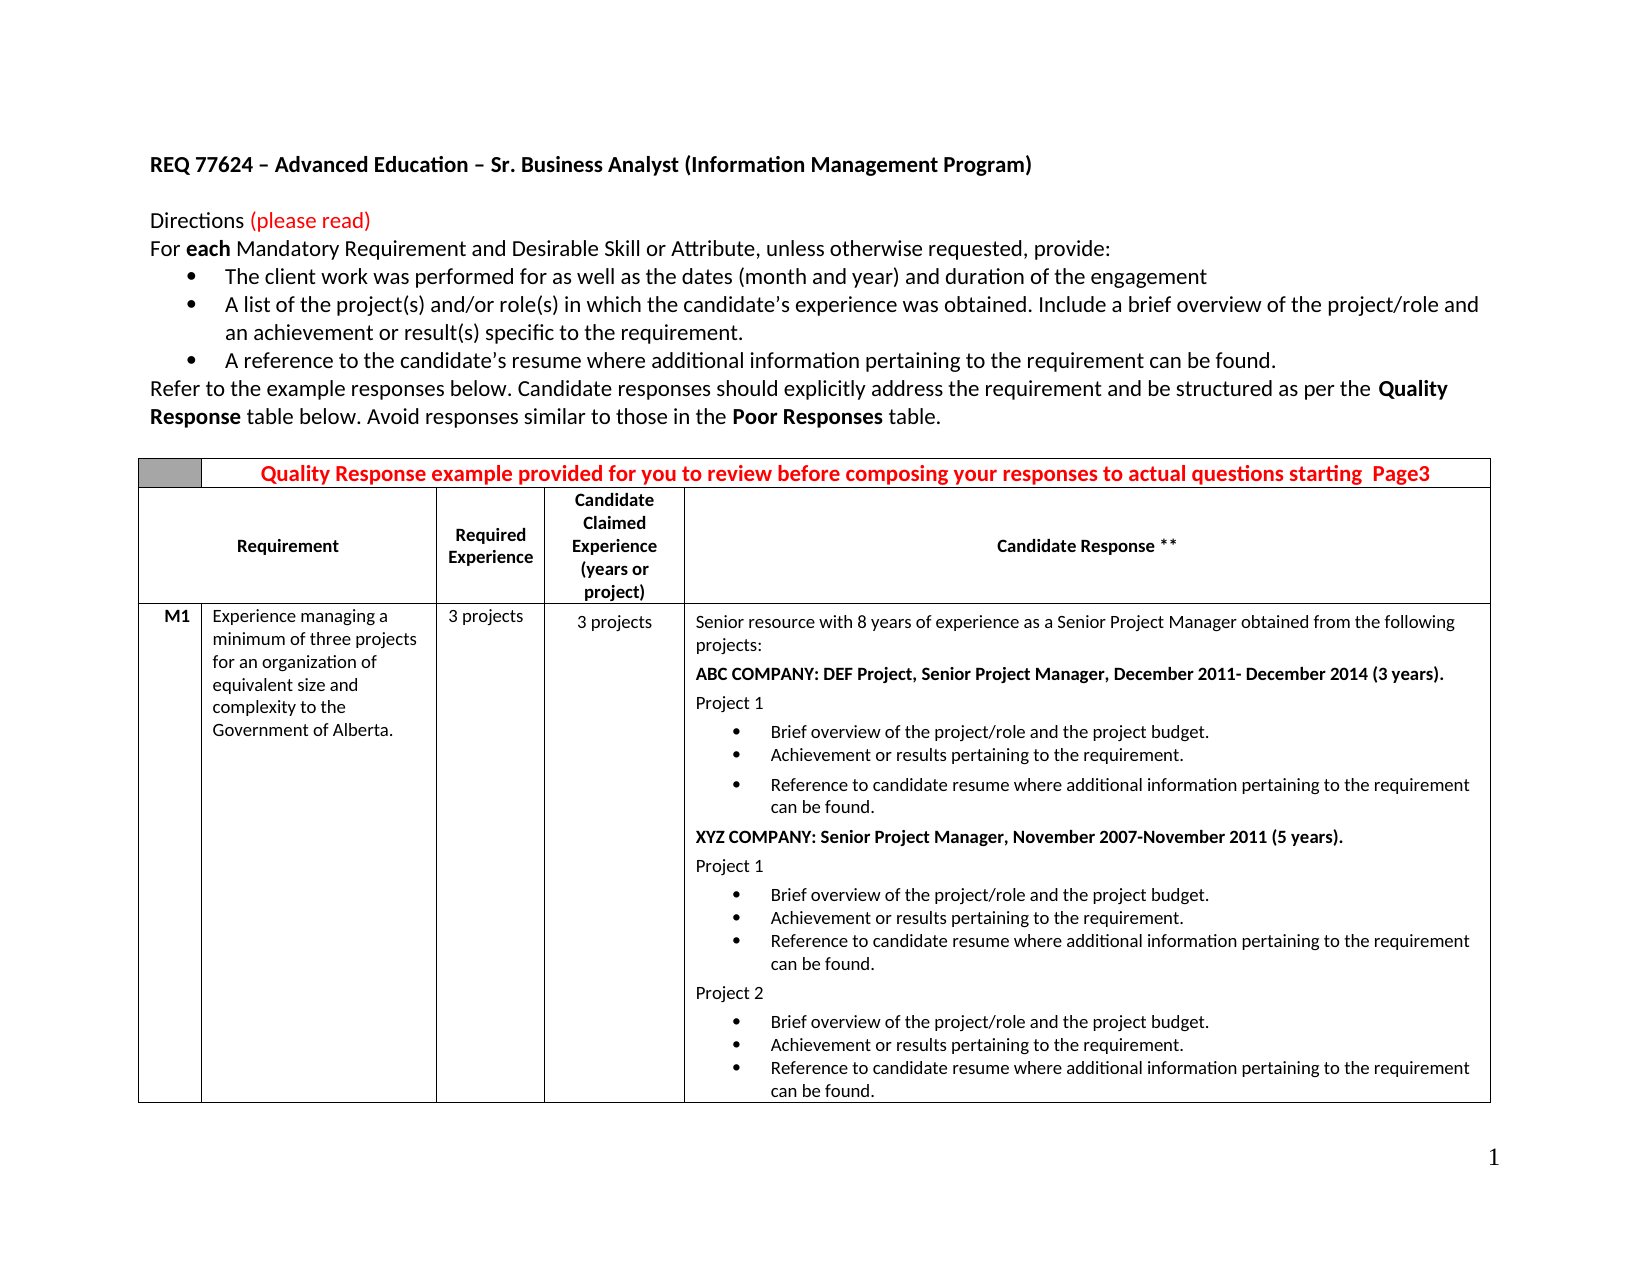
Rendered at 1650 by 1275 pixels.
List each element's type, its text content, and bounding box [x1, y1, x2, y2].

list The client work was performed for as well as the dates (month and year) and duration of the engagement [187, 262, 1500, 290]
table_cell Candidate Response ** [685, 488, 1490, 603]
table_cell 3 projects [545, 604, 684, 1102]
table_cell Senior resource with 8 years of experience as a Senior Project Manager obtained from the following projects: ABC COMPANY: DEF Project, Senior Project Manager, December 2011- December 2014 (3 years). Project 1 Brief overview of the project/role and the project budget. Achievement or results pertaining to the requirement. Reference to candidate resume where additional information pertaining to the requirement can be found. XYZ COMPANY: Senior Project Manager, November 2007-November 2011 (5 years). Project 1 Brief overview of the project/role and the project budget. Achievement or results pertaining to the requirement. Reference to candidate resume where additional information pertaining to the requirement can be found. Project 2 Brief overview of the project/role and the project budget. Achievement or results pertaining to the requirement. Reference to candidate resume where additional information pertaining to the requirement can be found. [685, 604, 1490, 1102]
table_cell Candidate Claimed Experience (years or project) [545, 488, 684, 603]
text Refer to the example responses below. Candidate responses should explicitly address the requirement and be structured as per the Quality Response table below. Avoid responses similar to those in the Poor Responses table. [150, 374, 1500, 430]
list A list of the project(s) and/or role(s) in which the candidate’s experience was obtained. Include a brief overview of the project/role and an achievement or result(s) specific to the requirement. [187, 290, 1500, 346]
table_header Quality Response example provided for you to review before composing your responses to actual questions starting Page3 [202, 459, 1490, 487]
list A reference to the candidate’s resume where additional information pertaining to the requirement can be found. [187, 346, 1500, 374]
table_cell Requirement [139, 488, 436, 603]
table_cell M1 [139, 604, 201, 1102]
table_header [139, 459, 201, 487]
text Directions (please read) [150, 206, 1500, 234]
text For each Mandatory Requirement and Desirable Skill or Attribute, unless otherwise requested, provide: [150, 234, 1500, 262]
table_cell 3 projects [437, 604, 544, 1102]
table_cell Required Experience [437, 488, 544, 603]
table_cell Experience managing a minimum of three projects for an organization of equivalent size and complexity to the Government of Alberta. [202, 604, 436, 1102]
text REQ 77624 – Advanced Education – Sr. Business Analyst (Information Management Program) [150, 150, 1500, 178]
